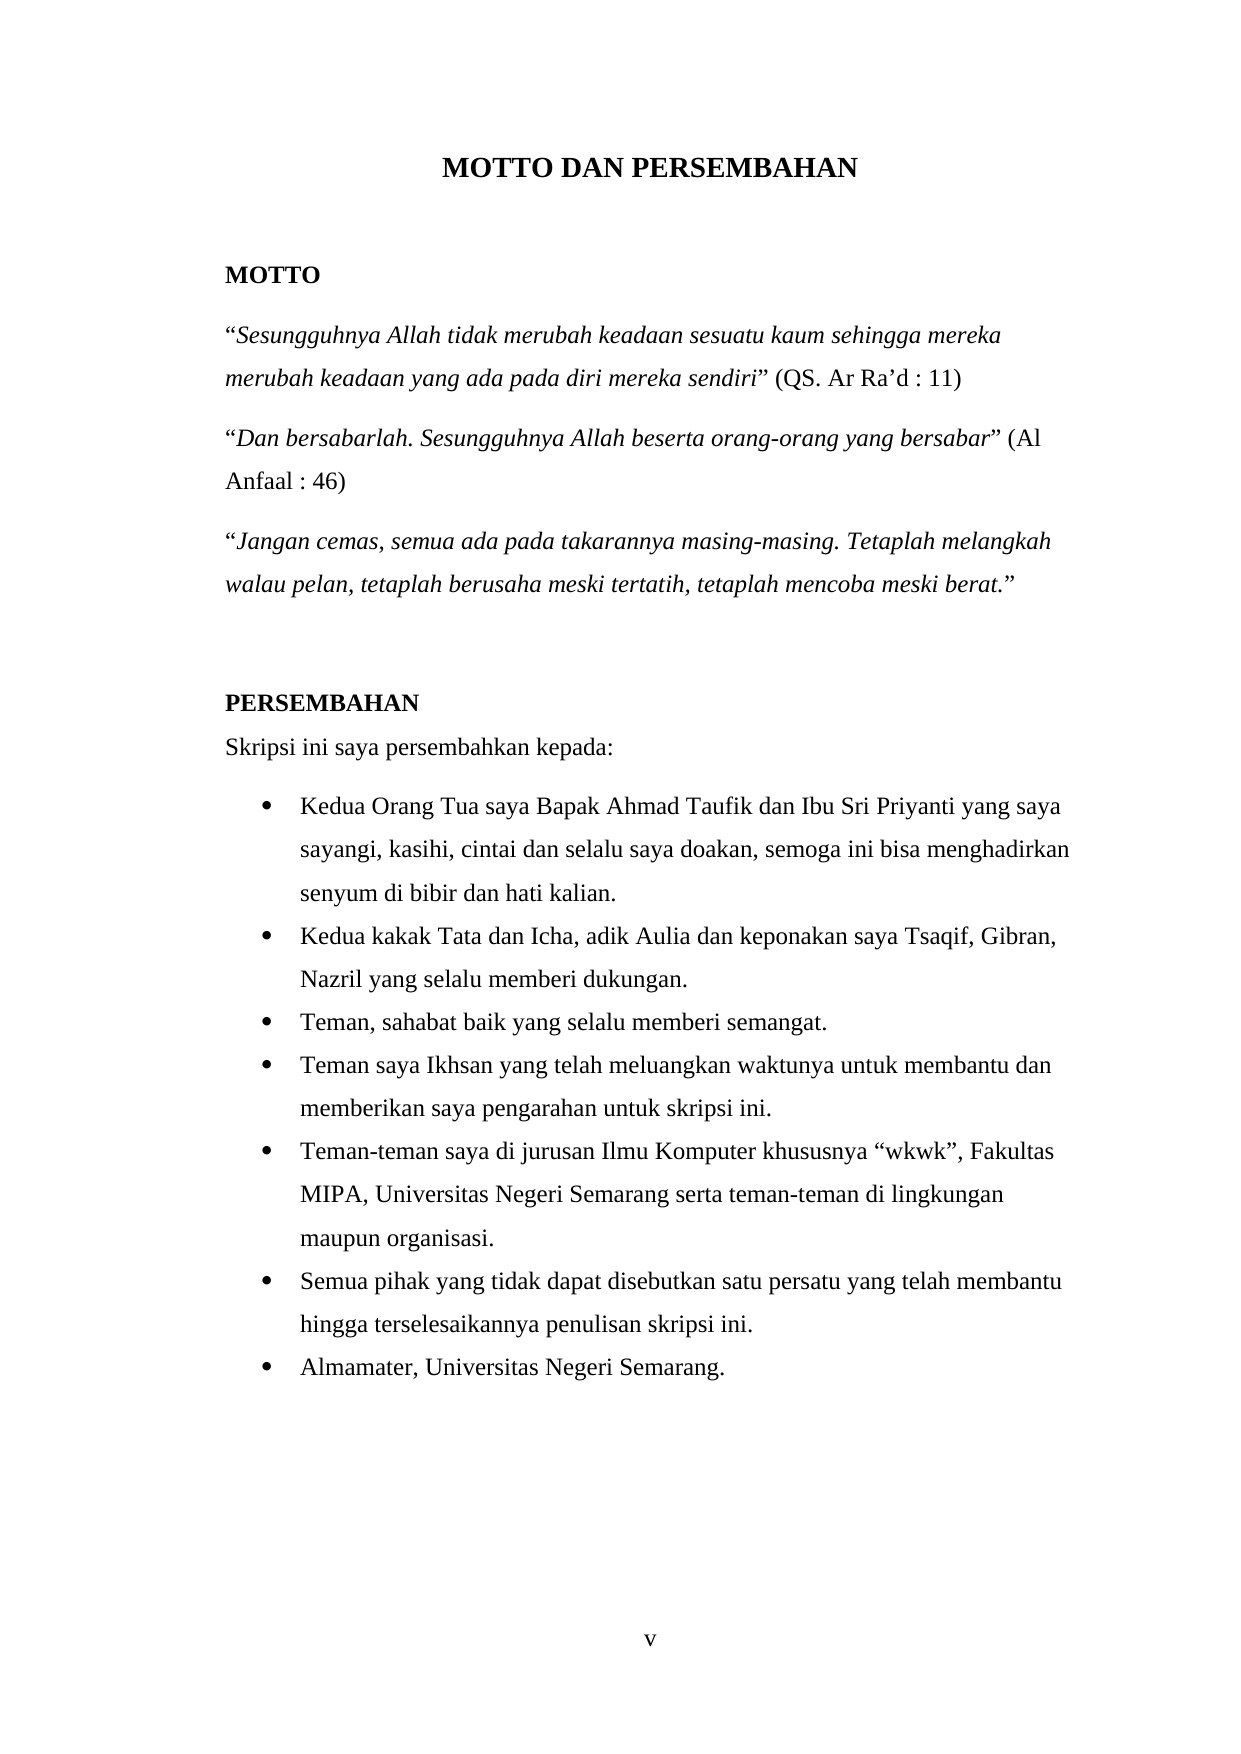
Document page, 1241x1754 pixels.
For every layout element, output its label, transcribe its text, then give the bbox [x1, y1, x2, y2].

list Teman-teman saya di jurusan Ilmu Komputer khususnya “wkwk”, Fakultas MIPA, Universitas Negeri Semarang serta teman-teman di lingkungan maupun organisasi. [262, 1136, 1075, 1251]
text MOTTO [225, 260, 1075, 289]
text Skripsi ini saya persembahkan kepada: [225, 732, 1075, 760]
text “Jangan cemas, semua ada pada takarannya masing-masing. Tetaplah melangkah walau pelan, tetaplah berusaha meski tertatih, tetaplah mencoba meski berat.” [225, 526, 1075, 598]
subtitle MOTTO DAN PERSEMBAHAN [225, 150, 1075, 183]
text PERSEMBAHAN [225, 688, 1075, 717]
list Semua pihak yang tidak dapat disebutkan satu persatu yang telah membantu hingga terselesaikannya penulisan skripsi ini. [262, 1266, 1075, 1338]
list Teman saya Ikhsan yang telah meluangkan waktunya untuk membantu dan memberikan saya pengarahan untuk skripsi ini. [262, 1050, 1075, 1122]
list Kedua kakak Tata dan Icha, adik Aulia dan keponakan saya Tsaqif, Gibran, Nazril yang selalu memberi dukungan. [262, 921, 1075, 993]
text “Dan bersabarlah. Sesungguhnya Allah beserta orang-orang yang bersabar” (Al Anfaal : 46) [225, 423, 1075, 495]
list Almamater, Universitas Negeri Semarang. [262, 1352, 1075, 1381]
list Kedua Orang Tua saya Bapak Ahmad Taufik dan Ibu Sri Priyanti yang saya sayangi, kasihi, cintai dan selalu saya doakan, semoga ini bisa menghadirkan senyum di bibir dan hati kalian. [262, 791, 1075, 906]
list Teman, sahabat baik yang selalu memberi semangat. [262, 1007, 1075, 1036]
text “Sesungguhnya Allah tidak merubah keadaan sesuatu kaum sehingga mereka merubah keadaan yang ada pada diri mereka sendiri” (QS. Ar Ra’d : 11) [225, 320, 1075, 392]
